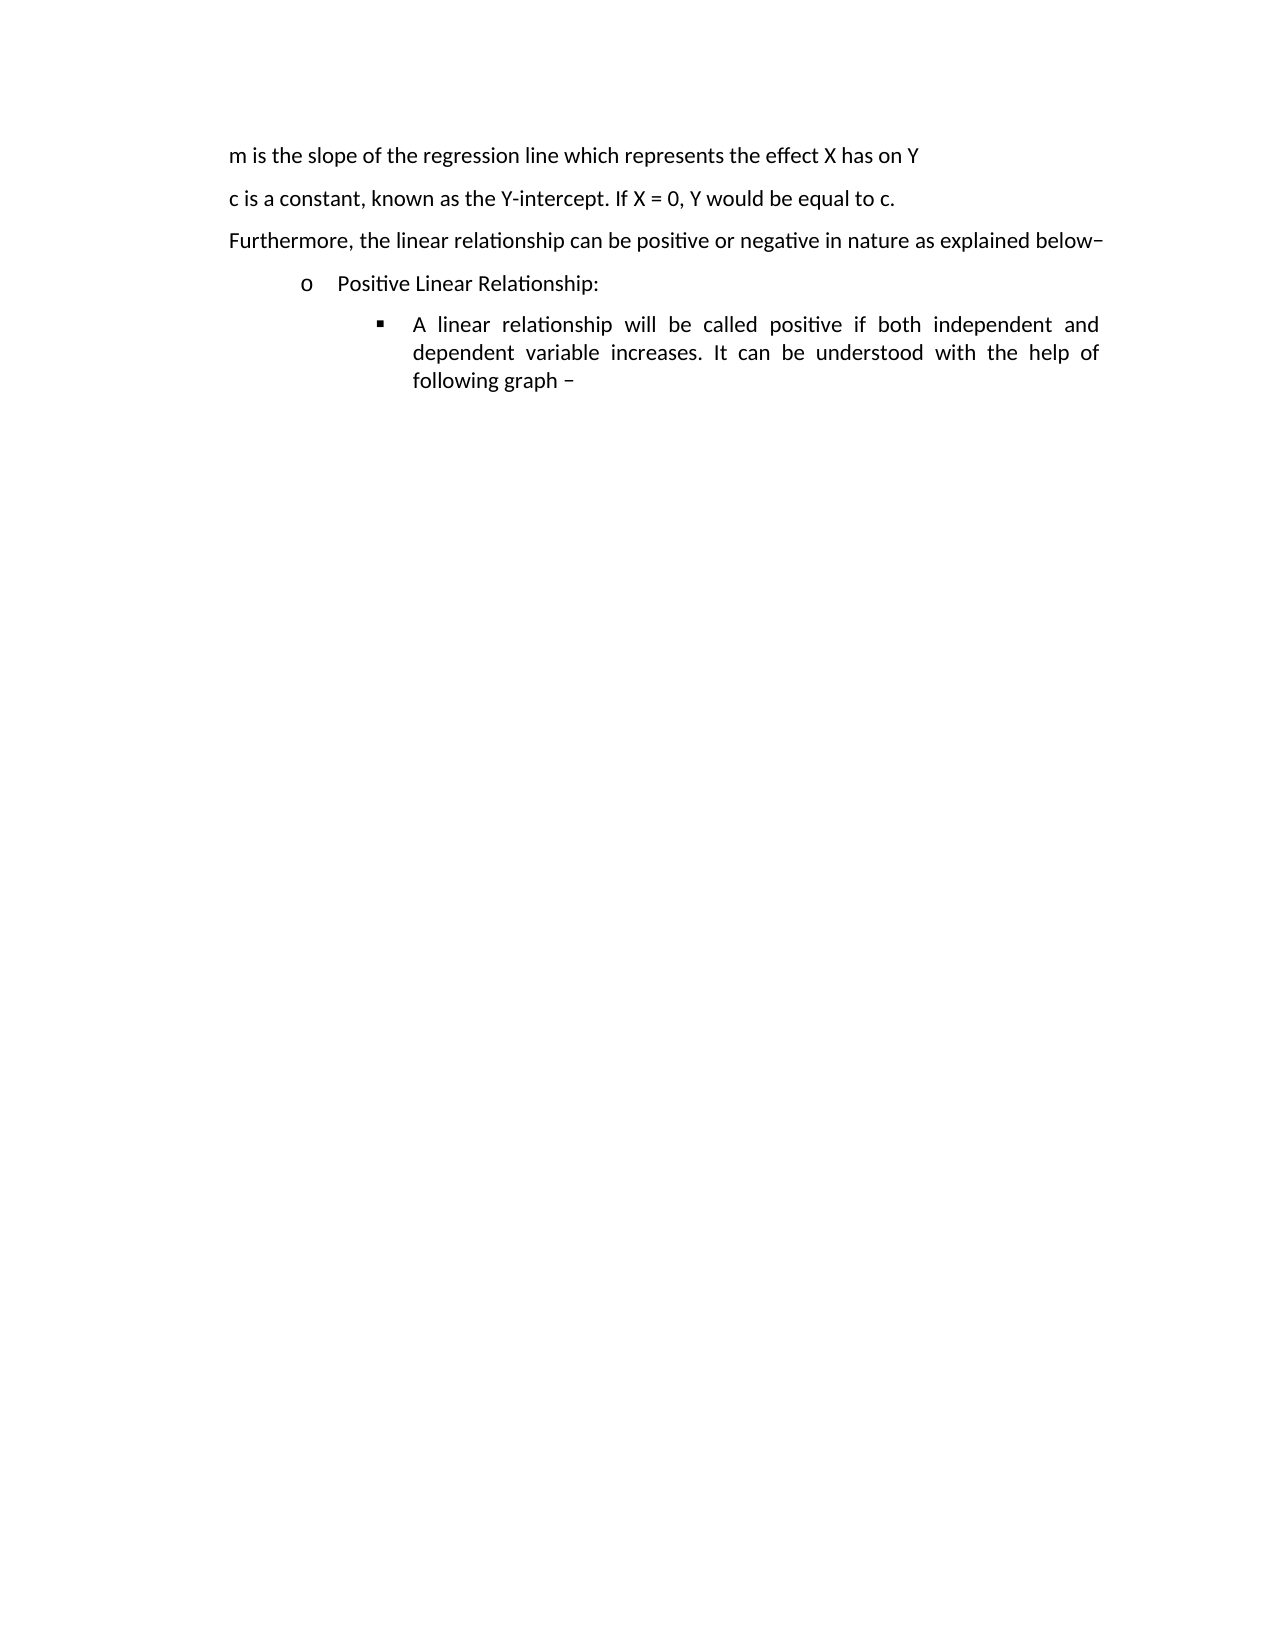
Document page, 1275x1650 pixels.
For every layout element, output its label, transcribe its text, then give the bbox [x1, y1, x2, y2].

list A linear relationship will be called positive if both independent and dependent variable increases. It can be understood with the help of following graph − [375, 310, 1099, 394]
list Positive Linear Relationship: [300, 269, 1117, 298]
text m is the slope of the regression line which represents the effect X has on Y c is a constant, known as the Y-intercept. If X = 0, Y would be equal to c. [229, 142, 923, 212]
text Furthermore, the linear relationship can be positive or negative in nature as explained below− [229, 227, 1117, 254]
